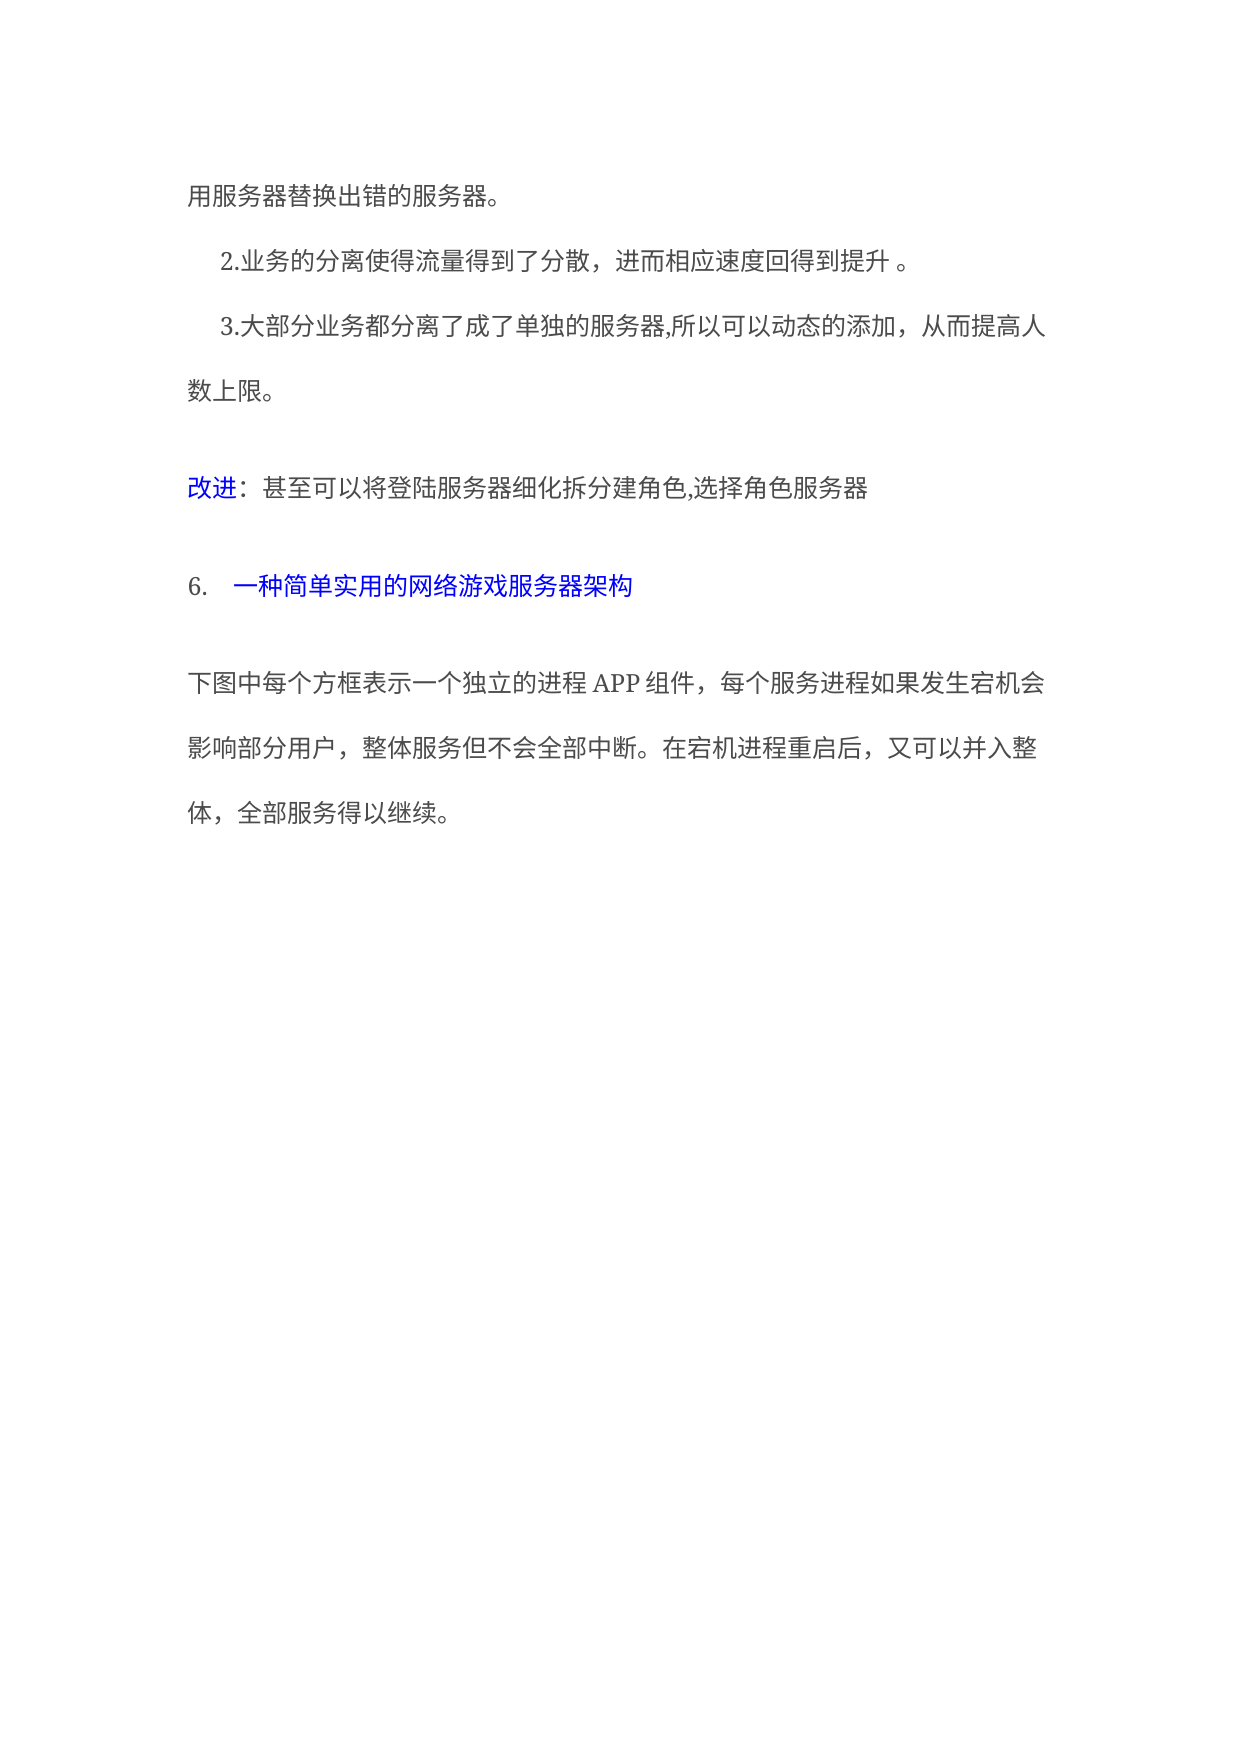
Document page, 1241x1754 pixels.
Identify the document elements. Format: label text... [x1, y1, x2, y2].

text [187, 162, 1053, 519]
text 6. 一种简单实用的网络游戏服务器架构 下图中每个方框表示一个独立的进程APP组件，每个服务进程如果发生宕机会影响部分用户，整体服务但不会全部中断。在宕机进程重启后，又可以并入整体，全部服务得以继续。 [187, 552, 1053, 844]
